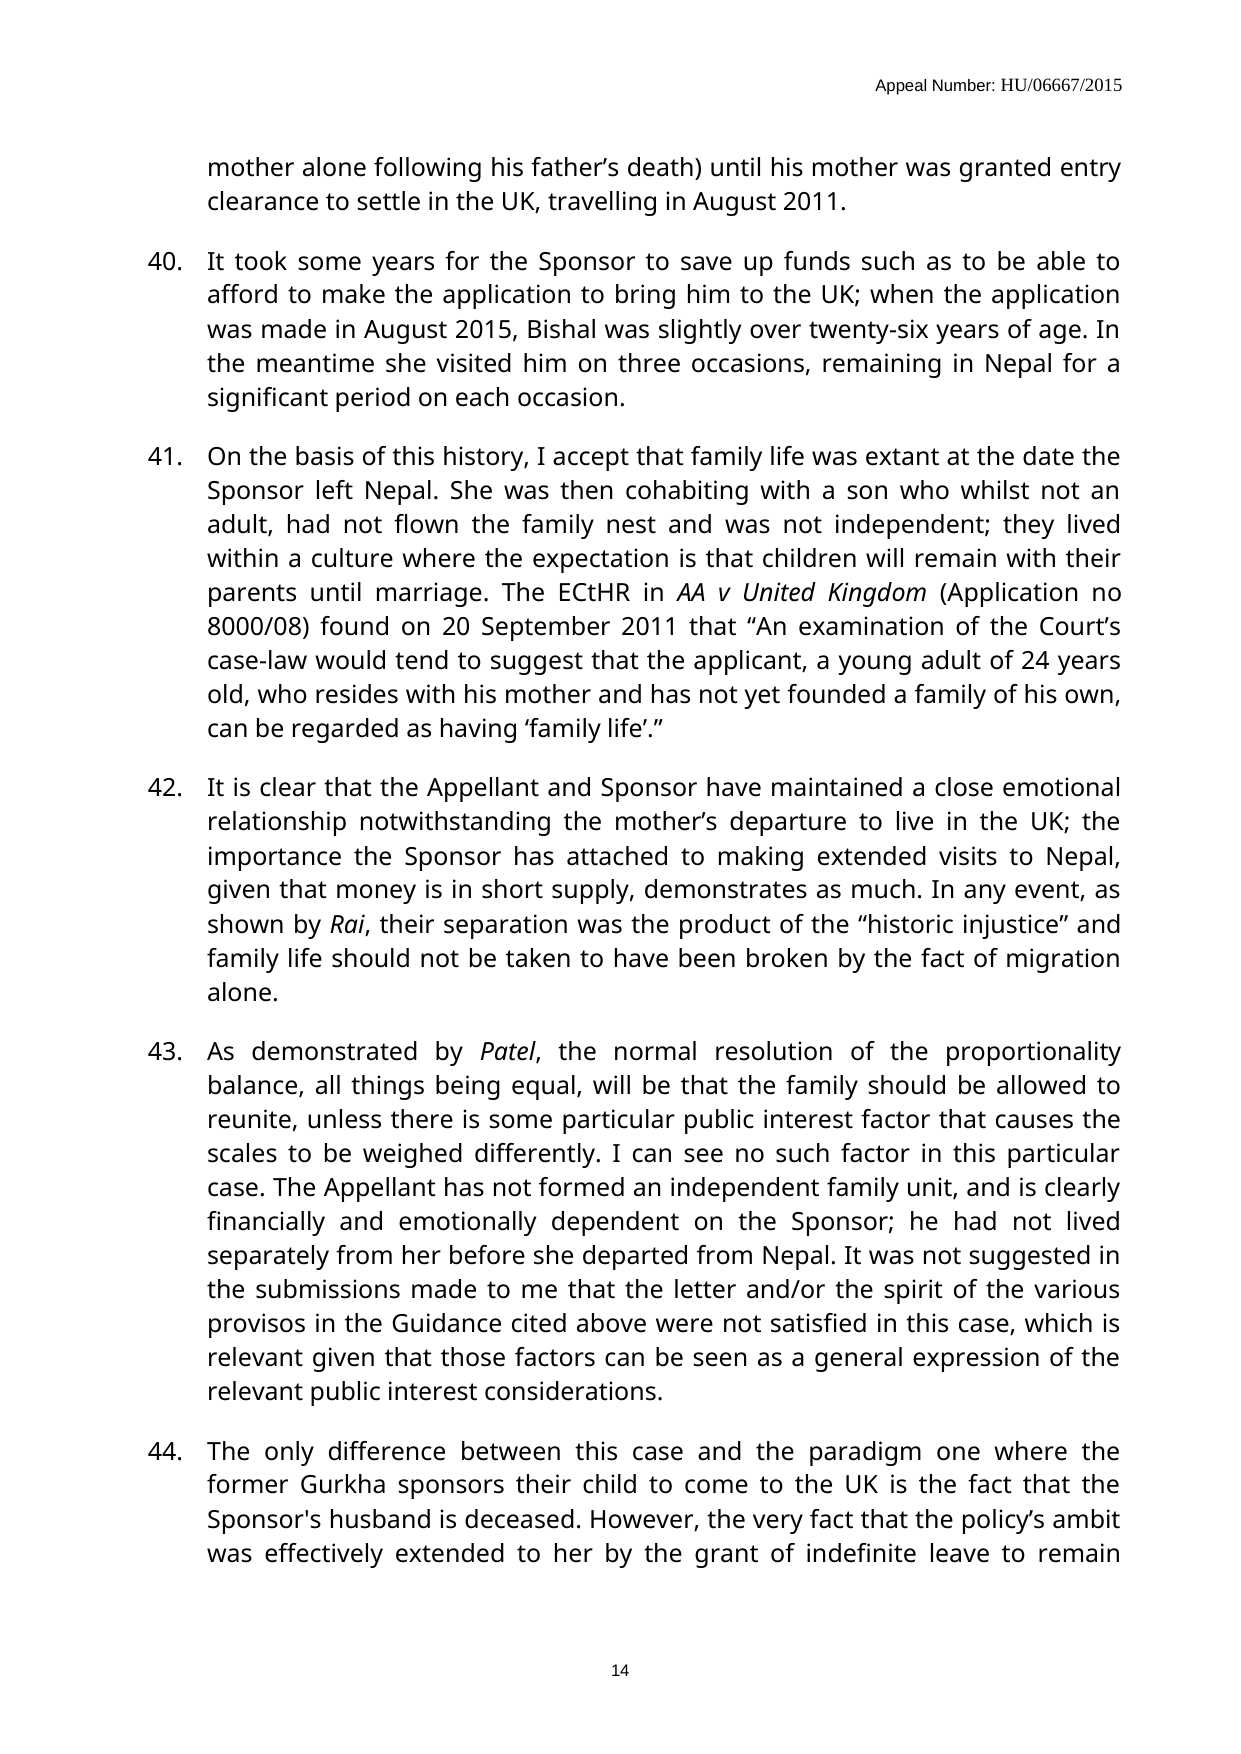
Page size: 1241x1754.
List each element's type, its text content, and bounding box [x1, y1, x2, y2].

list As demonstrated by Patel, the normal resolution of the proportionality balance, all things being equal, will be that the family should be allowed to reunite, unless there is some particular public interest factor that causes the scales to be weighed differently. I can see no such factor in this particular case. The Appellant has not formed an independent family unit, and is clearly financially and emotionally dependent on the Sponsor; he had not lived separately from her before she departed from Nepal. It was not suggested in the submissions made to me that the letter and/or the spirit of the various provisos in the Guidance cited above were not satisfied in this case, which is relevant given that those factors can be seen as a general expression of the relevant public interest considerations. [148, 1033, 1122, 1408]
list On the basis of this history, I accept that family life was extant at the date the Sponsor left Nepal. She was then cohabiting with a son who whilst not an adult, had not flown the family nest and was not independent; they lived within a culture where the expectation is that children will remain with their parents until marriage. The ECtHR in AA v United Kingdom (Application no 8000/08) found on 20 September 2011 that “An examination of the Court’s case-law would tend to suggest that the applicant, a young adult of 24 years old, who resides with his mother and has not yet founded a family of his own, can be regarded as having ‘family life’.” [148, 438, 1122, 745]
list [148, 1433, 1122, 1569]
list It is clear that the Appellant and Sponsor have maintained a close emotional relationship notwithstanding the mother’s departure to live in the UK; the importance the Sponsor has attached to making extended visits to Nepal, given that money is in short supply, demonstrates as much. In any event, as shown by Rai, their separation was the product of the “historic injustice” and family life should not be taken to have been broken by the fact of migration alone. [148, 770, 1122, 1008]
list It took some years for the Sponsor to save up funds such as to be able to afford to make the application to bring him to the UK; when the application was made in August 2015, Bishal was slightly over twenty-six years of age. In the meantime she visited him on three occasions, remaining in Nepal for a significant period on each occasion. [148, 243, 1122, 413]
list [148, 150, 1122, 218]
